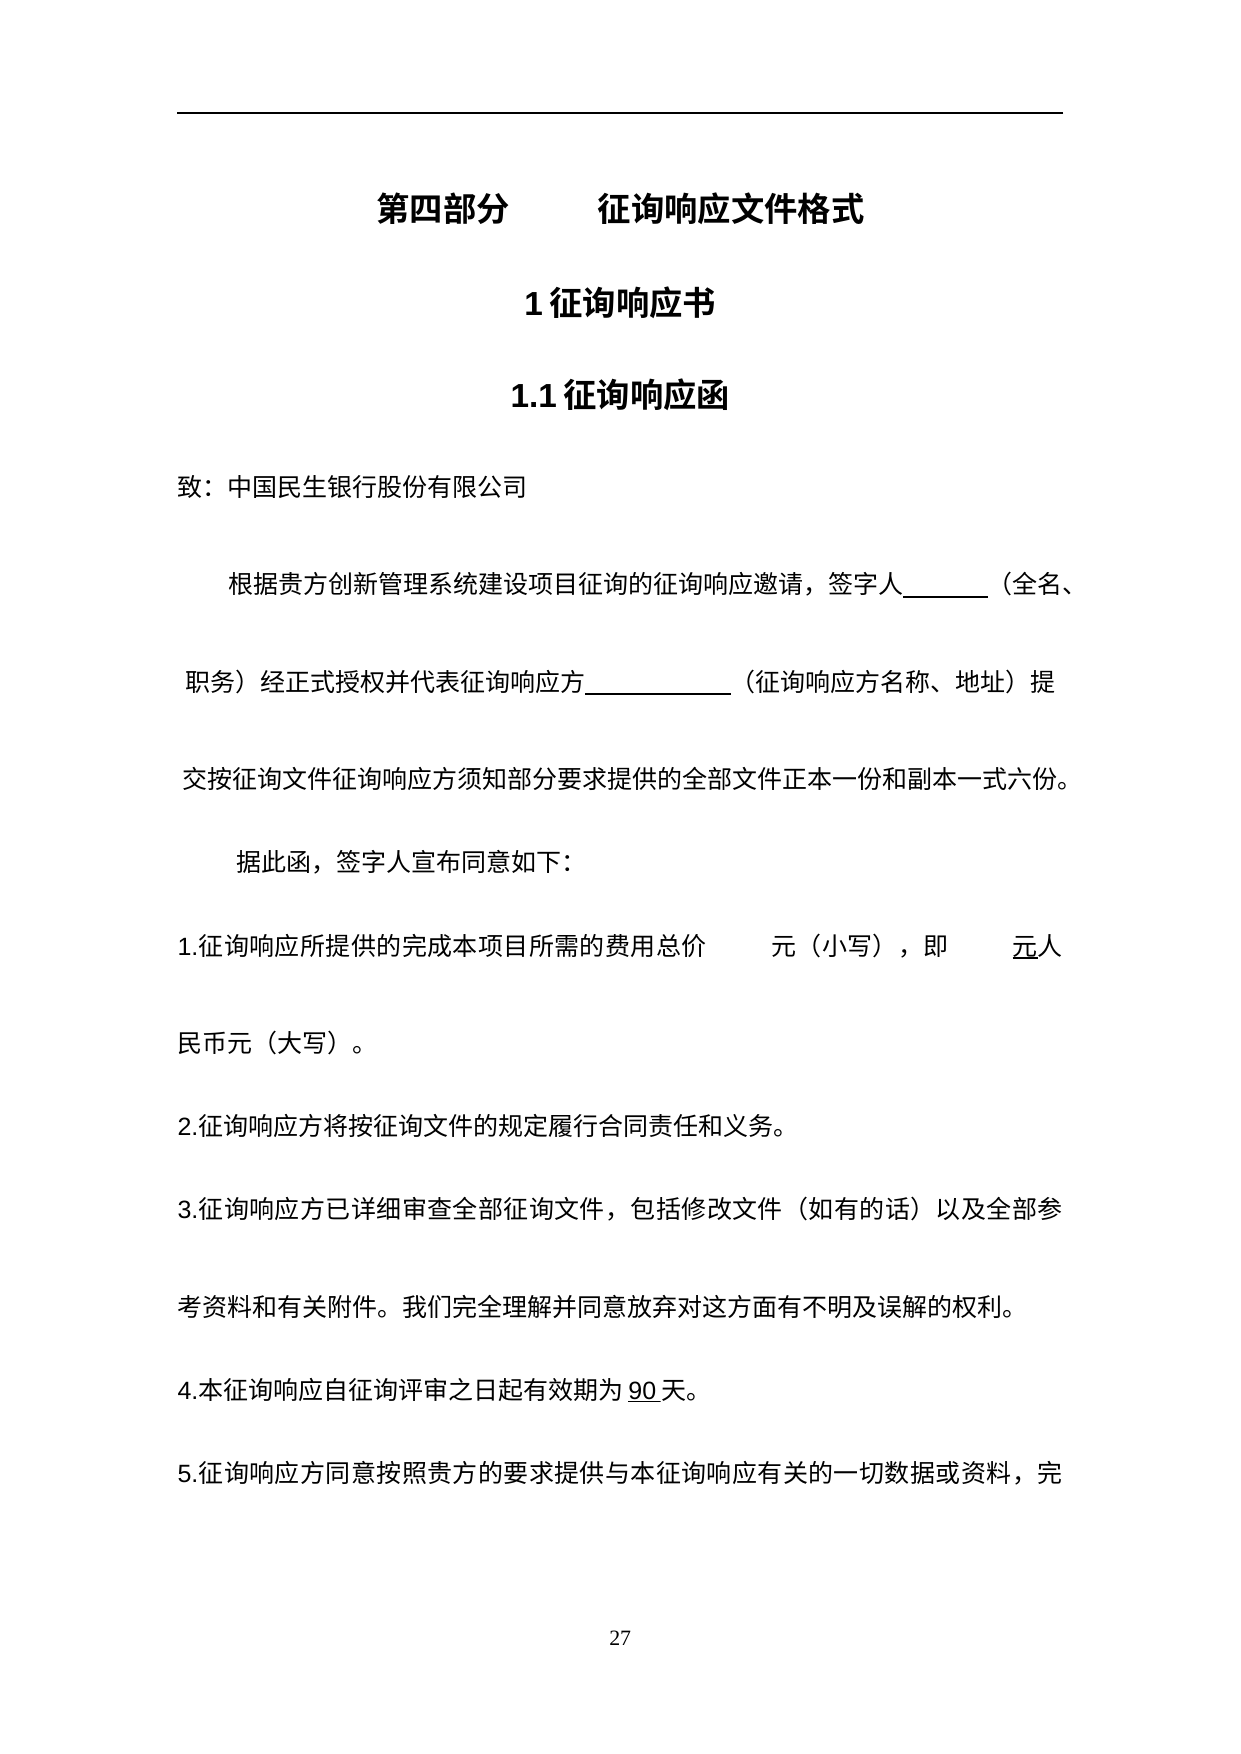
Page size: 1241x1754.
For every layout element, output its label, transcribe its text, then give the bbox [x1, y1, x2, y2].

subtitle 1征询响应书 [177, 269, 1063, 334]
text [177, 1439, 1063, 1504]
text 据此函，签字人宣布同意如下： [177, 828, 1063, 893]
text 4.本征询响应自征询评审之日起有效期为90天。 [177, 1356, 1063, 1421]
subtitle 1.1征询响应函 [177, 361, 1063, 426]
subtitle 第四部分 征询响应文件格式 [177, 174, 1063, 239]
text 3.征询响应方已详细审查全部征询文件，包括修改文件（如有的话）以及全部参考资料和有关附件。我们完全理解并同意放弃对这方面有不明及误解的权利。 [177, 1175, 1063, 1338]
text 2.征询响应方将按征询文件的规定履行合同责任和义务。 [177, 1092, 1063, 1157]
text 根据贵方创新管理系统建设项目征询的征询响应邀请，签字人 （全名、职务）经正式授权并代表征询响应方 （征询响应方名称、地址）提交按征询文件征询响应方须知部分要求提供的全部文件正本一份和副本一式六份。 [177, 550, 1063, 810]
text 致：中国民生银行股份有限公司 [177, 453, 1063, 518]
text 1.征询响应所提供的完成本项目所需的费用总价 元（小写），即 元人民币元（大写）。 [177, 912, 1063, 1074]
